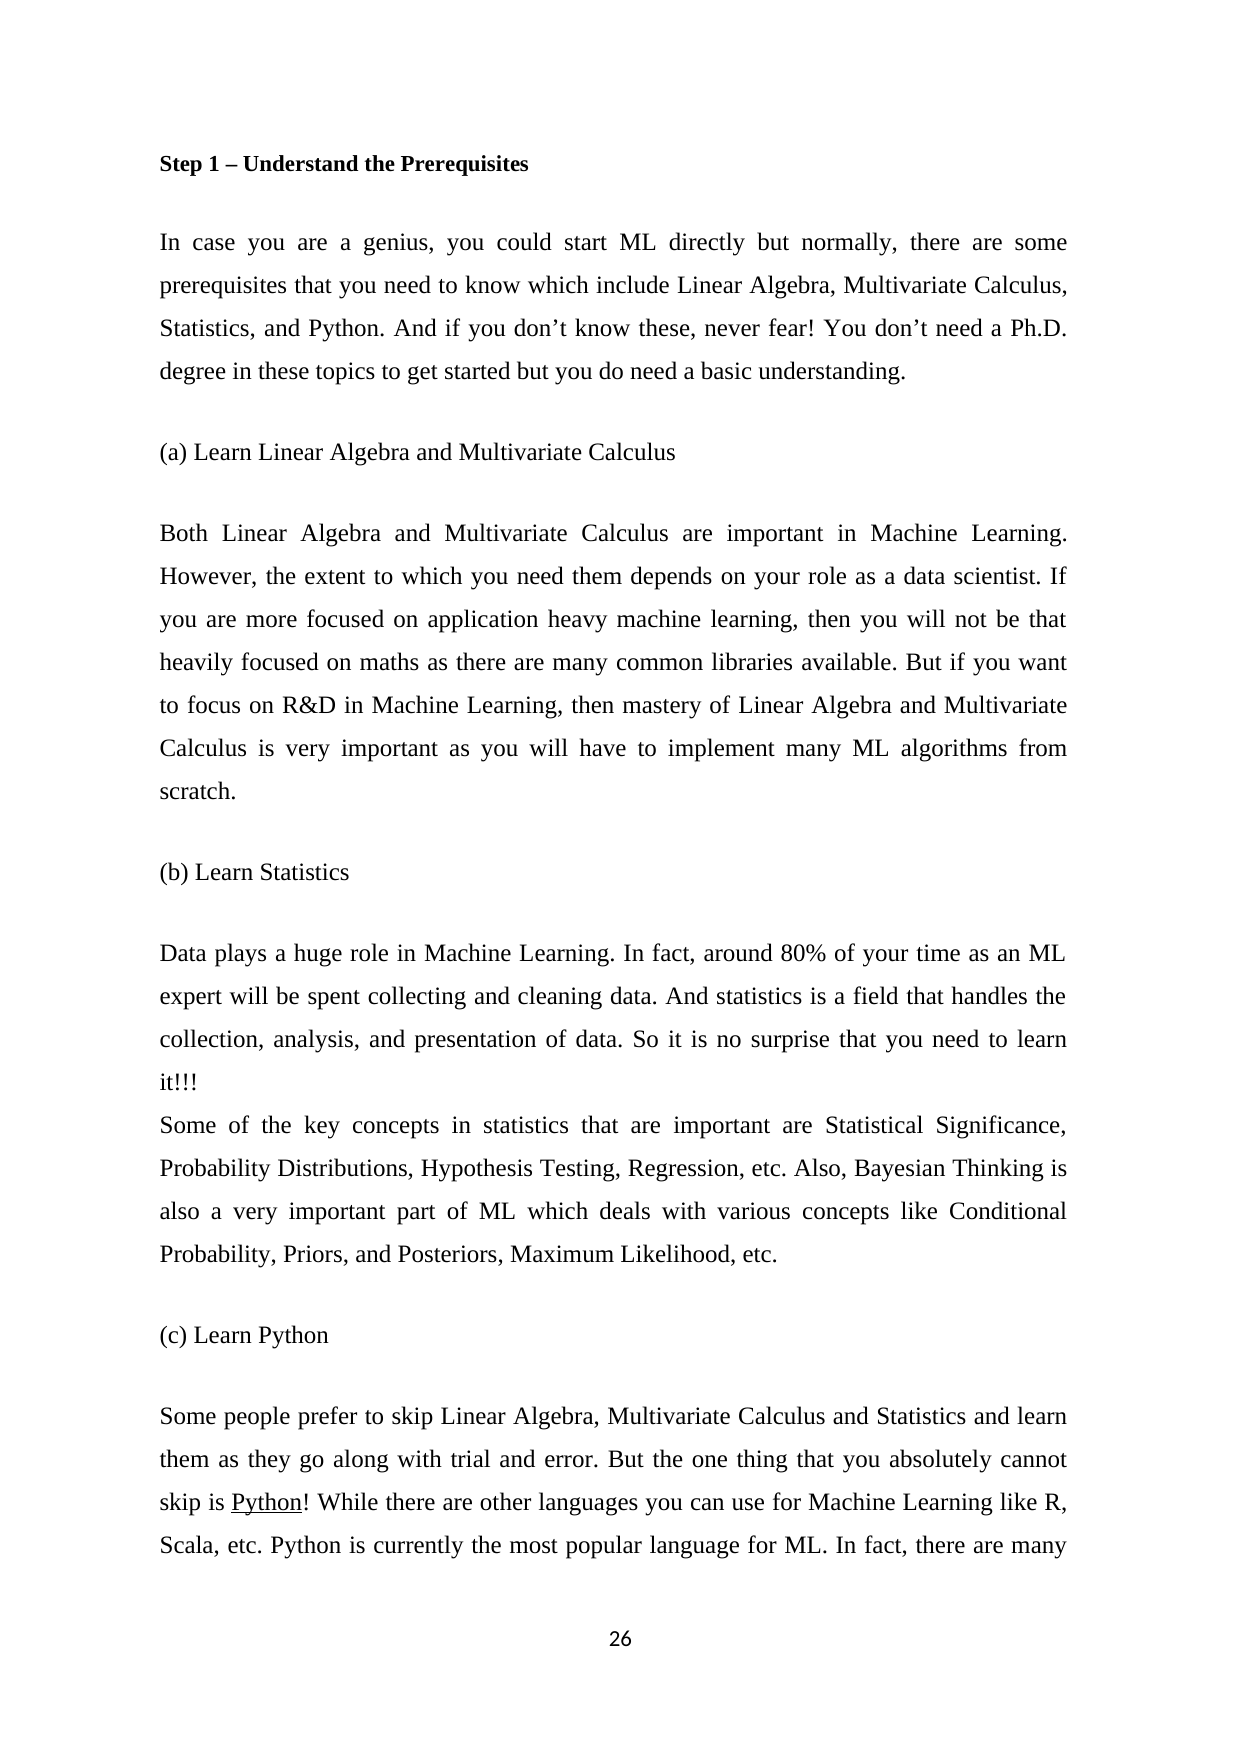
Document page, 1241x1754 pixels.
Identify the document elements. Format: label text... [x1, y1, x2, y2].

text In case you are a genius, you could start ML directly but normally, there are some prerequisites that you need to know which include Linear Algebra, Multivariate Calculus, Statistics, and Python. And if you don’t know these, never fear! You don’t need a Ph.D. degree in these topics to get started but you do need a basic understanding. [159, 227, 1068, 385]
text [159, 1401, 1068, 1559]
subtitle Step 1 – Understand the Prerequisites [159, 150, 1068, 176]
text Both Linear Algebra and Multivariate Calculus are important in Machine Learning. However, the extent to which you need them depends on your role as a data scientist. If you are more focused on application heavy machine learning, then you will not be that heavily focused on maths as there are many common libraries available. But if you want to focus on R&D in Machine Learning, then mastery of Linear Algebra and Multivariate Calculus is very important as you will have to implement many ML algorithms from scratch. [159, 518, 1068, 805]
subtitle (c) Learn Python [159, 1320, 1068, 1349]
text Data plays a huge role in Machine Learning. In fact, around 80% of your time as an ML expert will be spent collecting and cleaning data. And statistics is a field that handles the collection, analysis, and presentation of data. So it is no surprise that you need to learn it!!! Some of the key concepts in statistics that are important are Statistical Significance, Probability Distributions, Hypothesis Testing, Regression, etc. Also, Bayesian Thinking is also a very important part of ML which deals with various concepts like Conditional Probability, Priors, and Posteriors, Maximum Likelihood, etc. [159, 938, 1068, 1268]
subtitle (a) Learn Linear Algebra and Multivariate Calculus [159, 437, 1068, 466]
subtitle (b) Learn Statistics [159, 857, 1068, 886]
